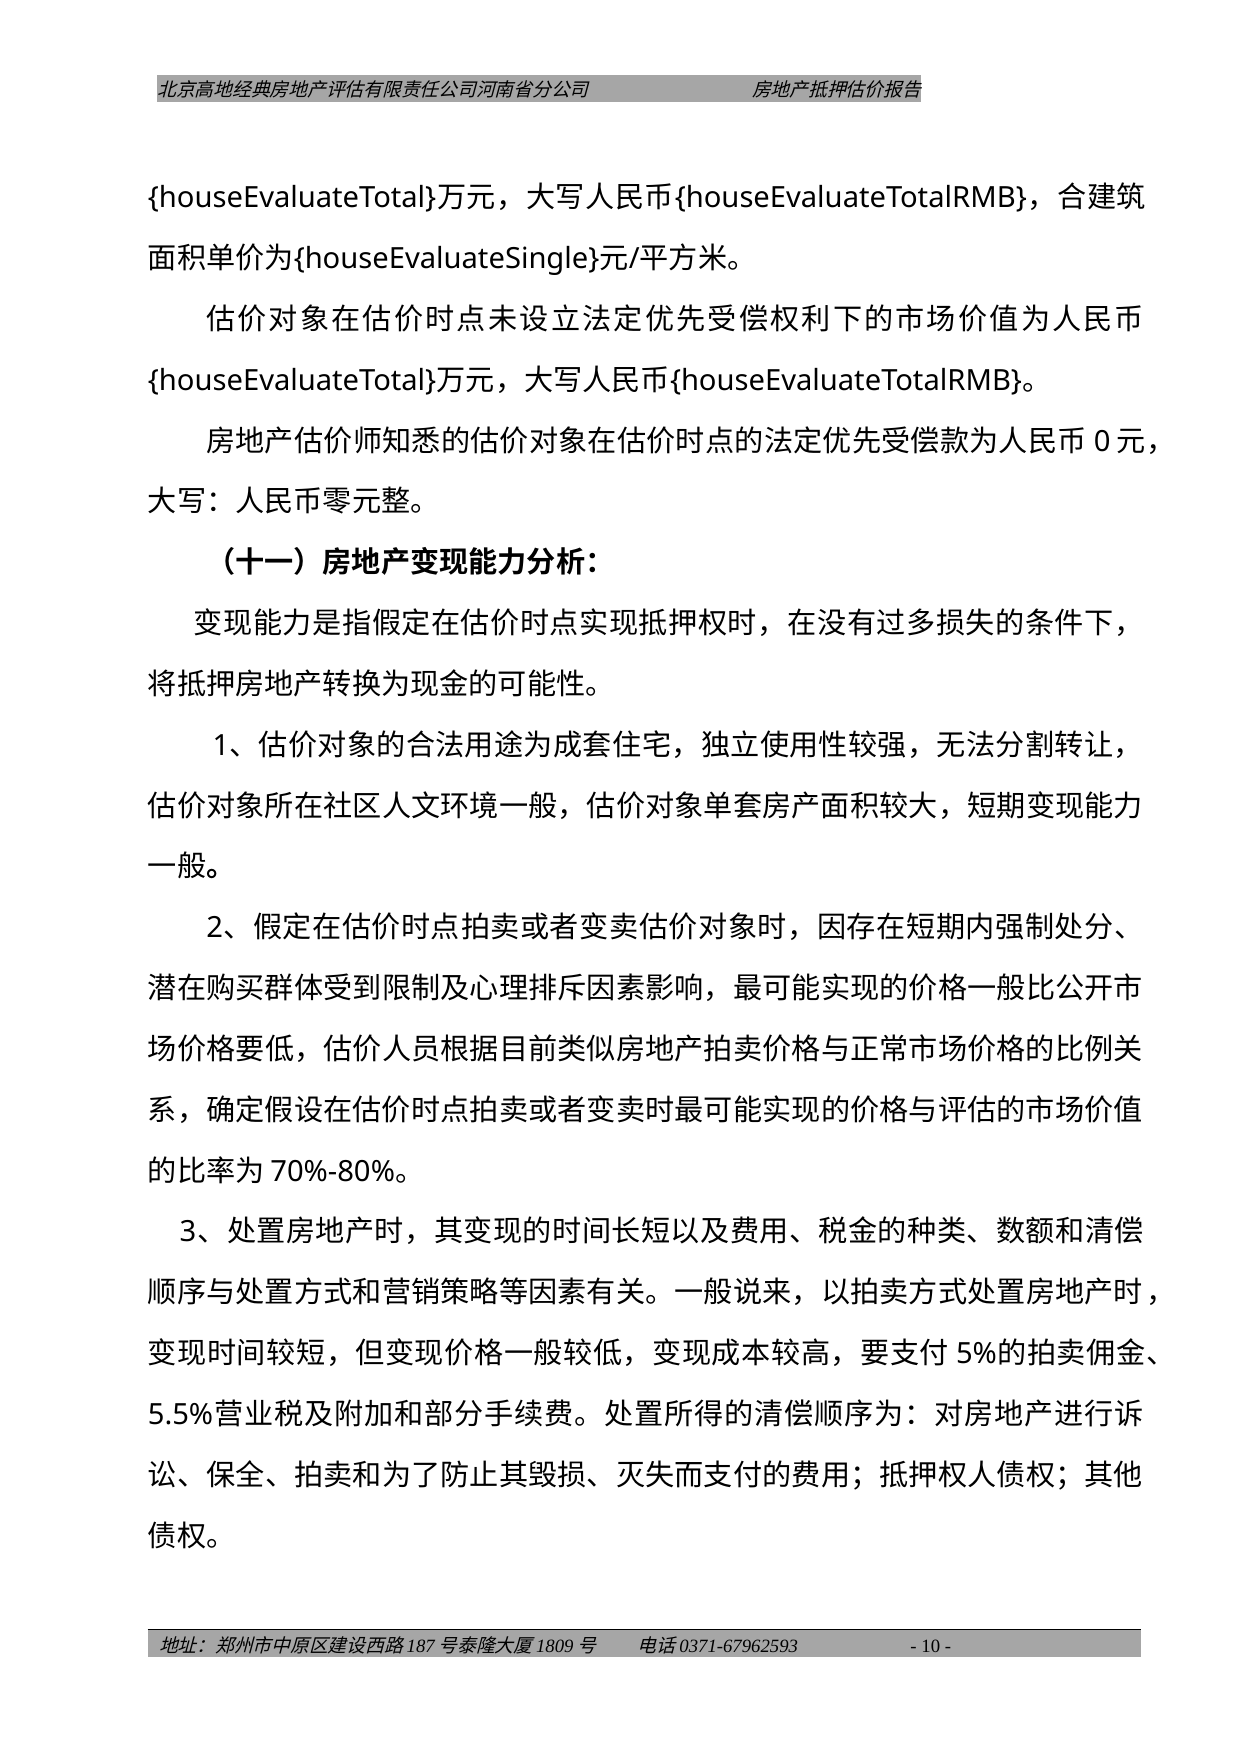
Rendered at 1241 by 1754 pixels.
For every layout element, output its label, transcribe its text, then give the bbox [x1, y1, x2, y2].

text 变现能力是指假定在估价时点实现抵押权时，在没有过多损失的条件下，将抵押房地产转换为现金的可能性。 [148, 590, 1146, 712]
text 1、估价对象的合法用途为成套住宅，独立使用性较强，无法分割转让，估价对象所在社区人文环境一般，估价对象单套房产面积较大，短期变现能力一般。 [148, 712, 1146, 894]
text 2、假定在估价时点拍卖或者变卖估价对象时，因存在短期内强制处分、潜在购买群体受到限制及心理排斥因素影响，最可能实现的价格一般比公开市场价格要低，估价人员根据目前类似房地产拍卖价格与正常市场价格的比例关系，确定假设在估价时点拍卖或者变卖时最可能实现的价格与评估的市场价值的比率为70%-80%。 3、处置房地产时，其变现的时间长短以及费用、税金的种类、数额和清偿顺序与处置方式和营销策略等因素有关。一般说来，以拍卖方式处置房地产时，变现时间较短，但变现价格一般较低，变现成本较高，要支付5%的拍卖佣金、5.5%营业税及附加和部分手续费。处置所得的清偿顺序为：对房地产进行诉讼、保全、拍卖和为了防止其毁损、灭失而支付的费用；抵押权人债权；其他债权。 [148, 894, 1146, 1564]
text 房地产估价师知悉的估价对象在估价时点的法定优先受偿款为人民币0元，大写：人民币零元整。 [148, 408, 1146, 529]
text 估价对象在估价时点未设立法定优先受偿权利下的市场价值为人民币{houseEvaluateTotal}万元，大写人民币{houseEvaluateTotalRMB}。 [148, 286, 1146, 408]
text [148, 164, 1146, 286]
text （十一）房地产变现能力分析： [148, 529, 1146, 590]
